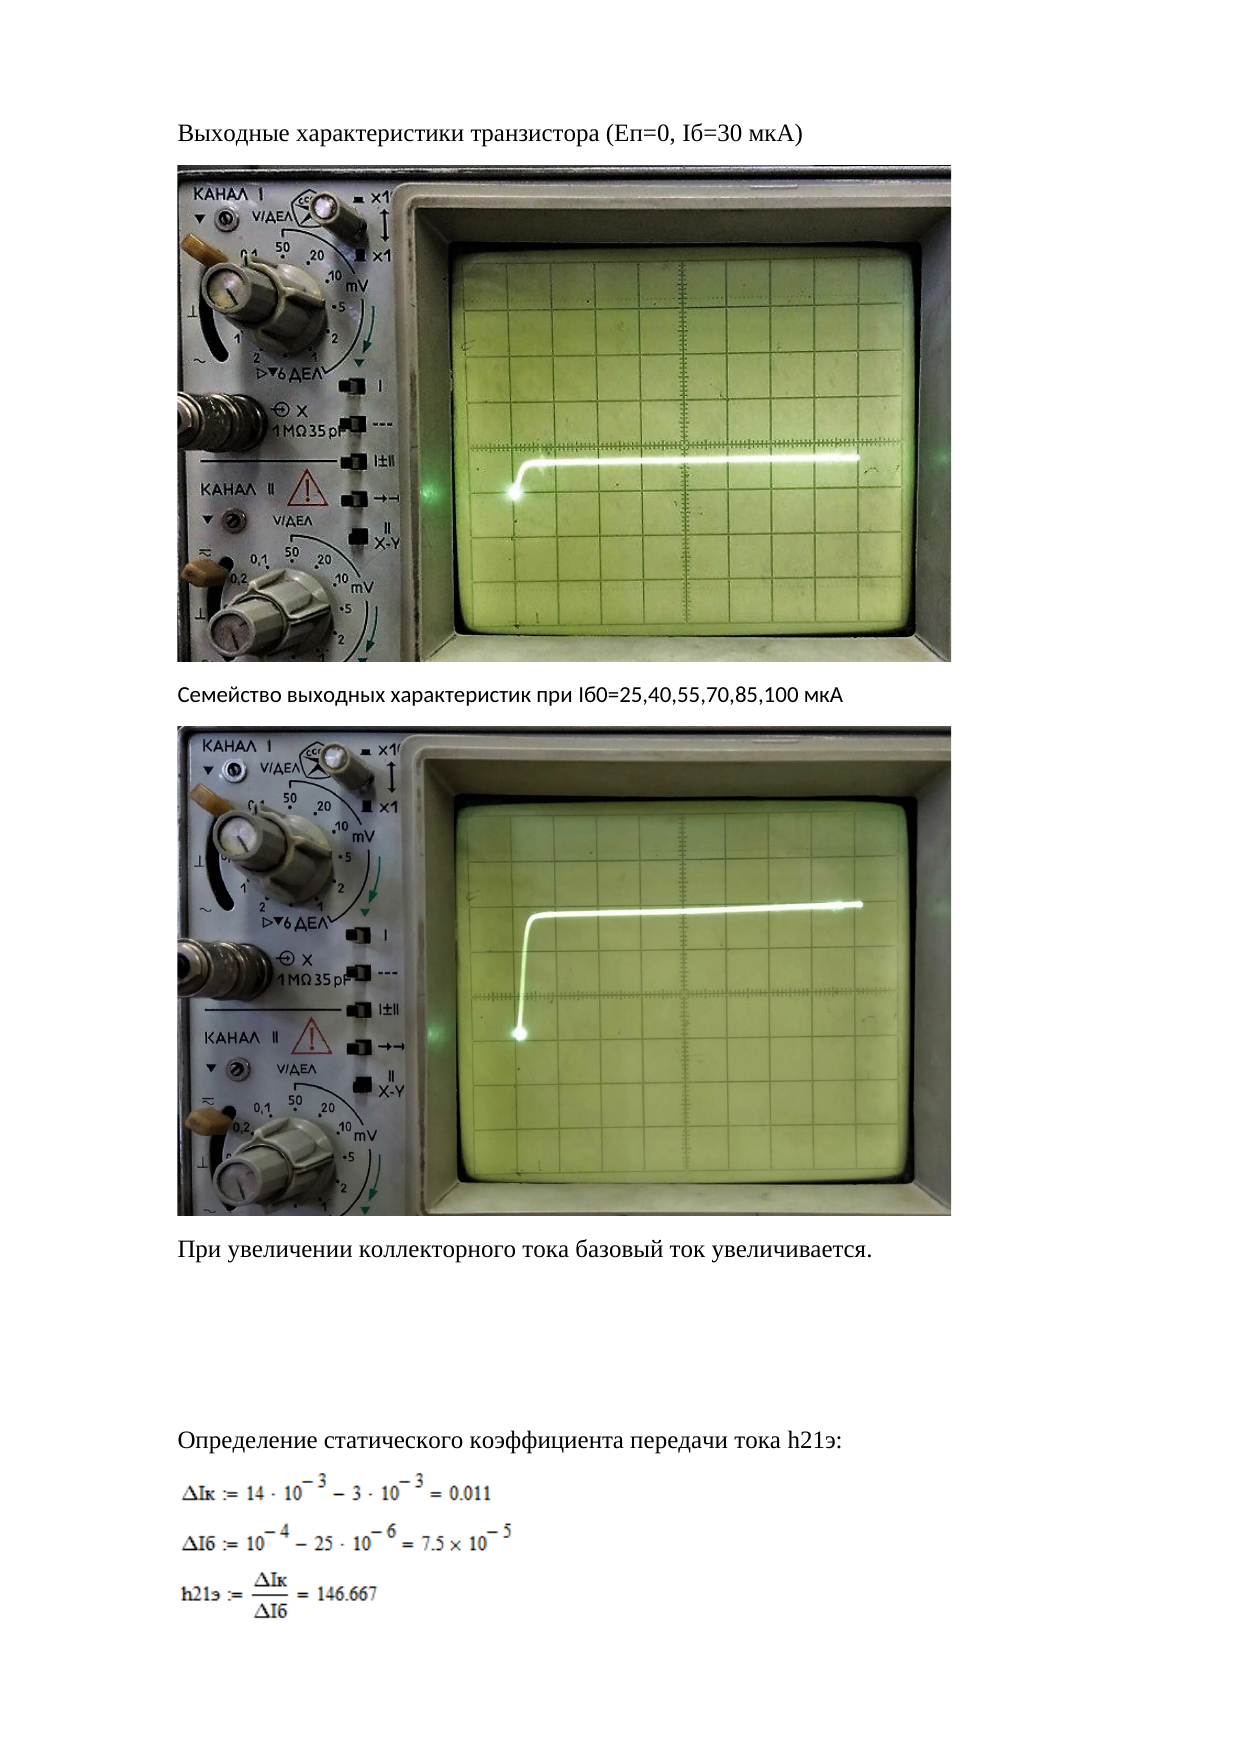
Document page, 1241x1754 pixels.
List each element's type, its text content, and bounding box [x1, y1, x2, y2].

text При увеличении коллекторного тока базовый ток увеличивается. [177, 1234, 1152, 1263]
picture [177, 165, 952, 662]
picture [177, 726, 952, 1216]
text Выходные характеристики транзистора (Еп=0, Iб=30 мкА) [177, 118, 1152, 147]
text Семейство выходных характеристик при Iб0=25,40,55,70,85,100 мкА [177, 680, 1152, 708]
text Определение статического коэффициента передачи тока h21э: [177, 1425, 1152, 1453]
picture [177, 1472, 517, 1626]
